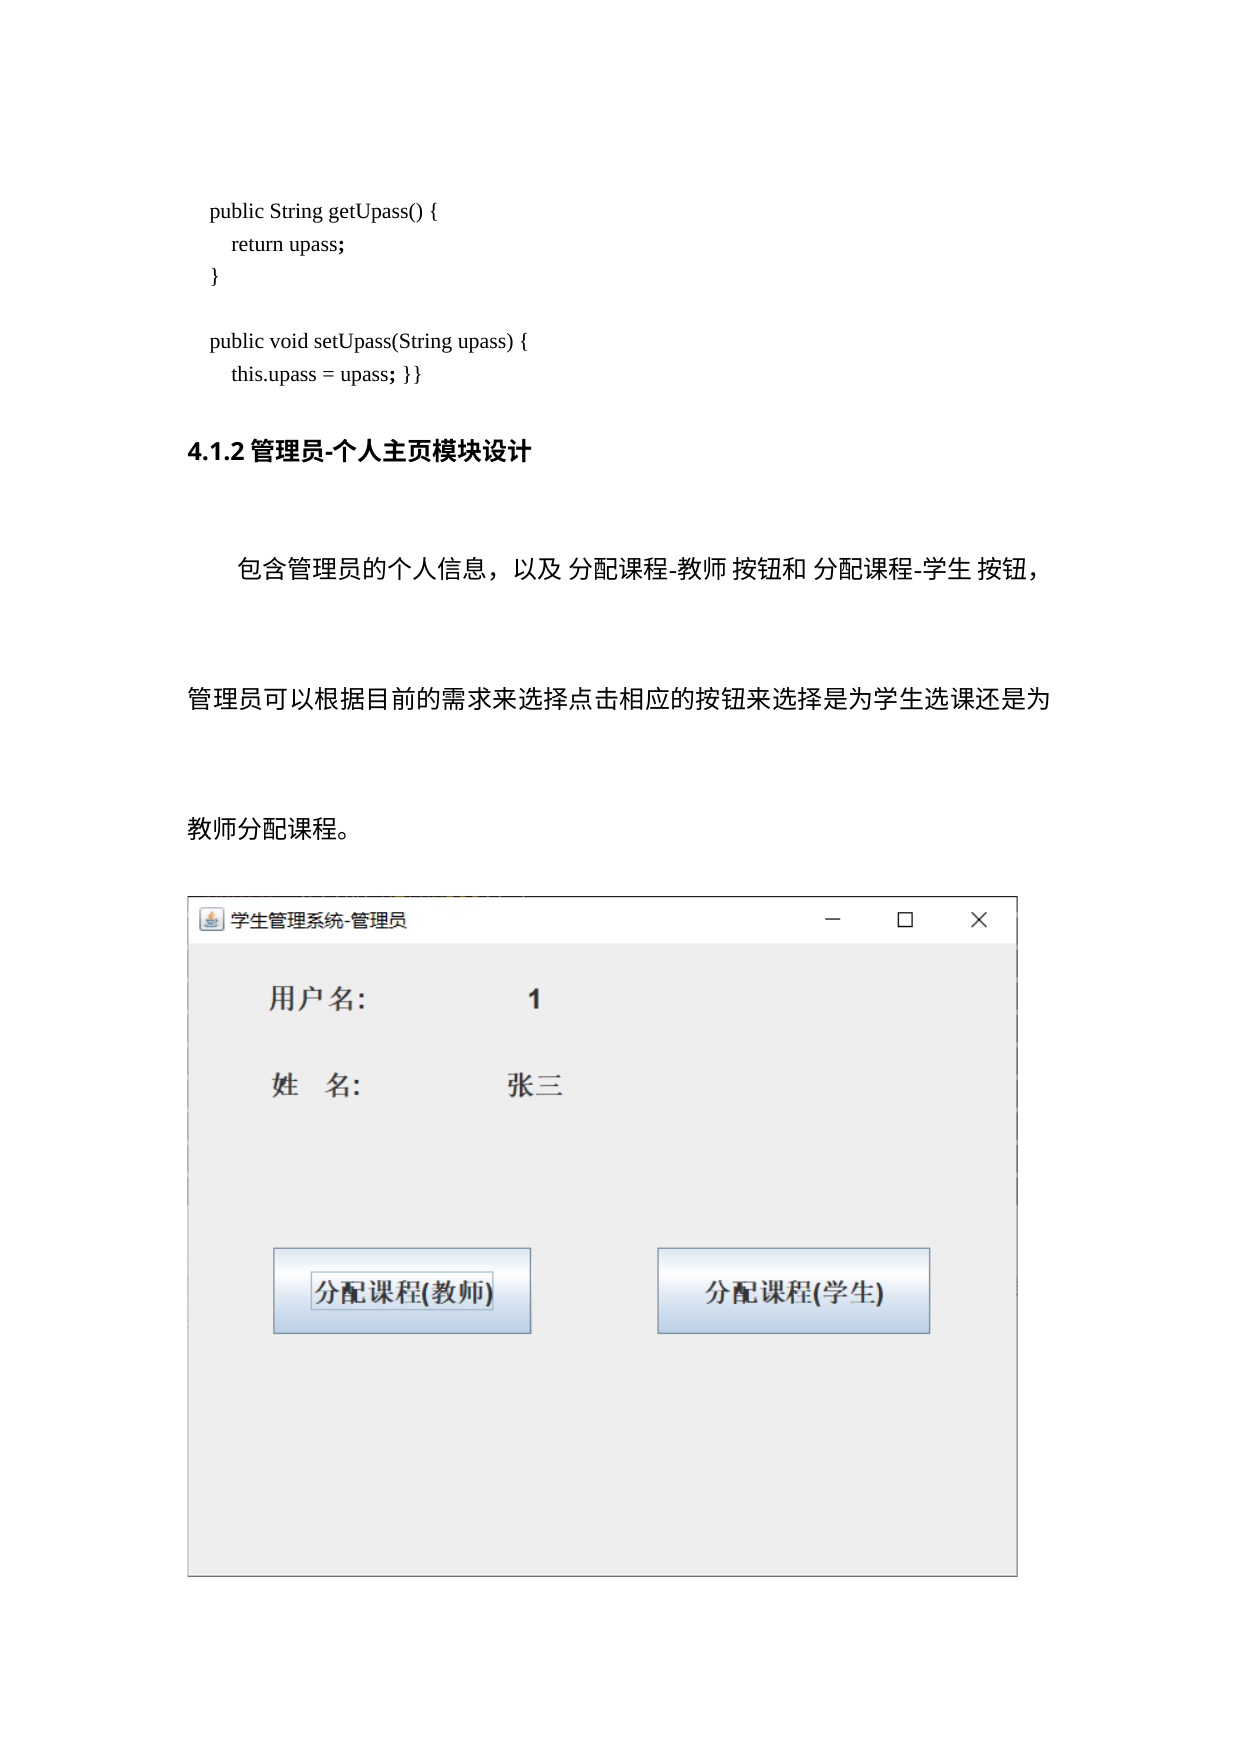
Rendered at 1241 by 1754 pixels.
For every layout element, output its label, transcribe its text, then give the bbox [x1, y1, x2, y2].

text 包含管理员的个人信息，以及 分配课程-教师 按钮和 分配课程-学生 按钮，管理员可以根据目前的需求来选择点击相应的按钮来选择是为学生选课还是为教师分配课程。 [187, 535, 1053, 860]
picture [187, 896, 1018, 1577]
subtitle 4.1.2管理员-个人主页模块设计 [187, 417, 1053, 482]
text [187, 162, 1053, 389]
